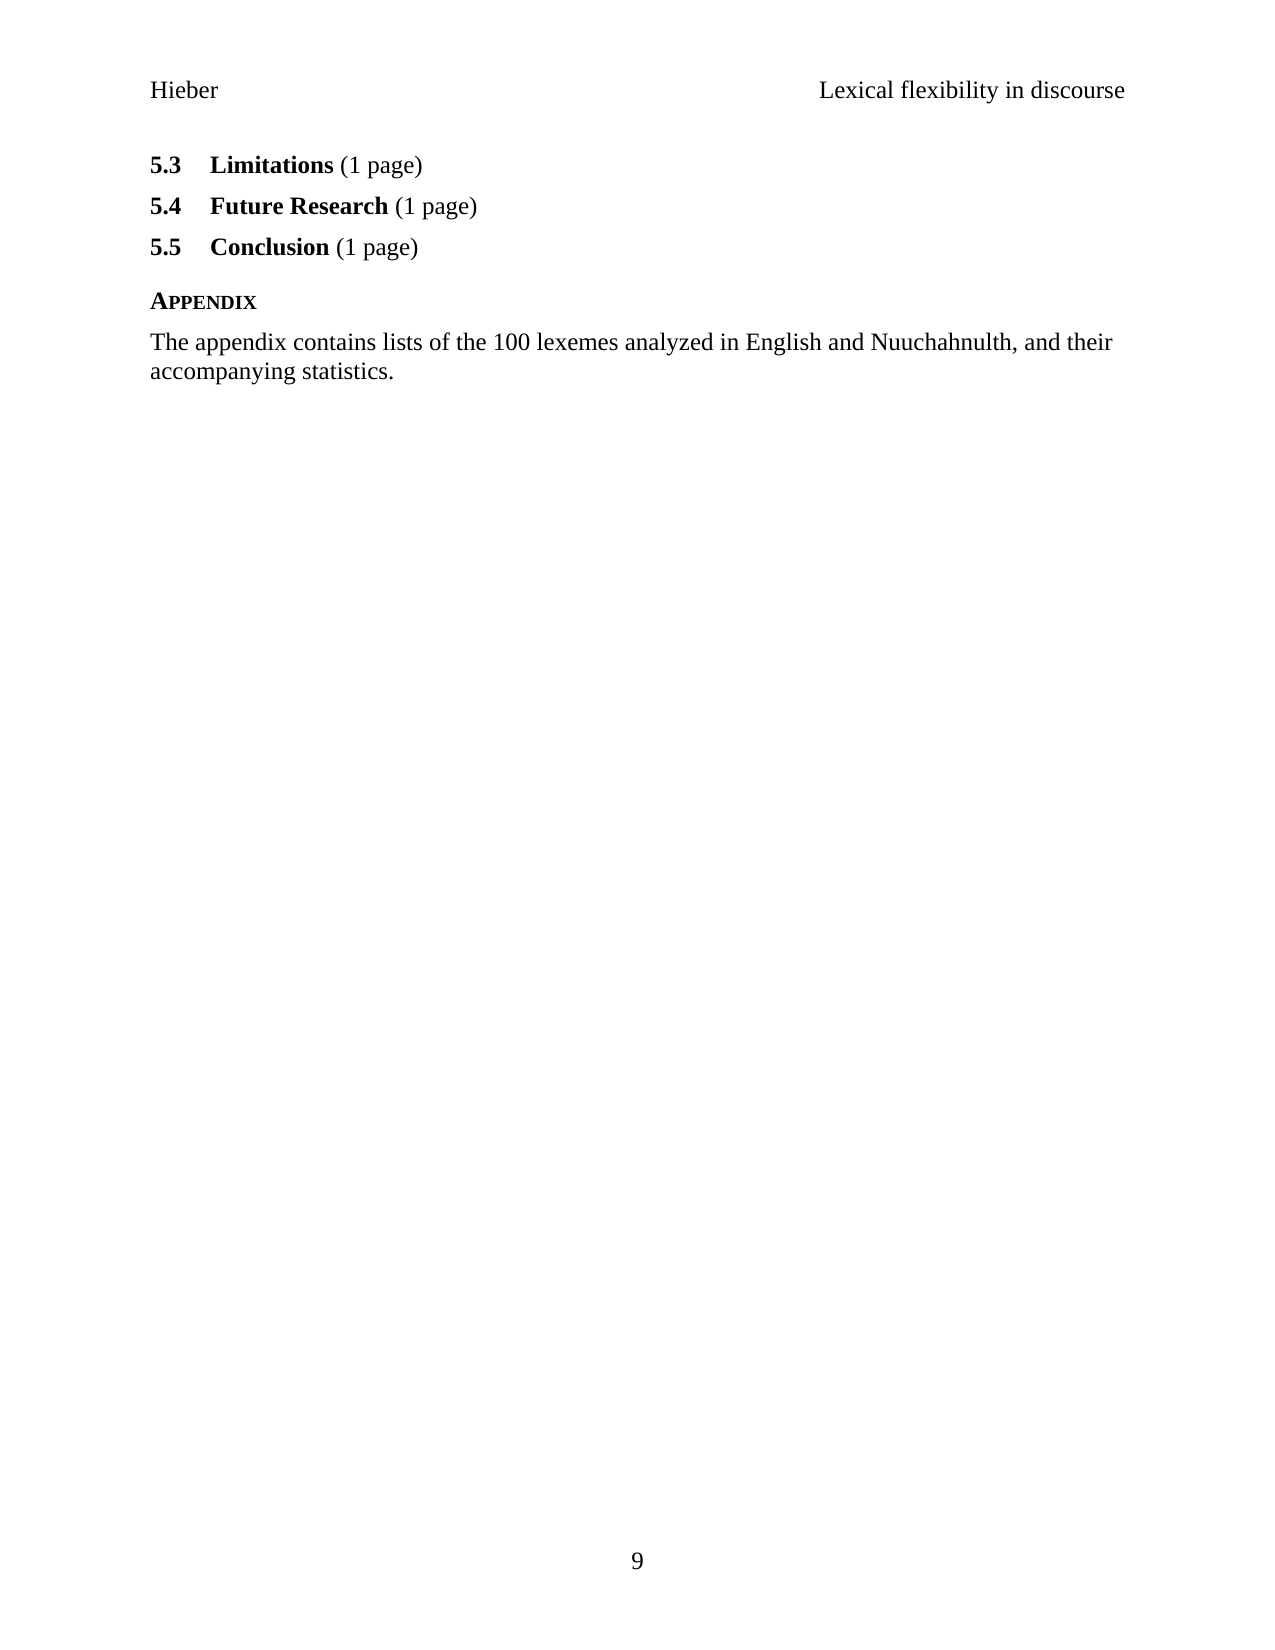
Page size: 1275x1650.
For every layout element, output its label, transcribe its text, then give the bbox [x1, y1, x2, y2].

subtitle Appendix [150, 286, 1125, 315]
subtitle Conclusion (1 page) [150, 232, 1125, 261]
text The appendix contains lists of the 100 lexemes analyzed in English and Nuuchahnulth, and their accompanying statistics. [150, 327, 1125, 385]
subtitle Future Research (1 page) [150, 191, 1125, 220]
subtitle Limitations (1 page) [150, 150, 1125, 179]
